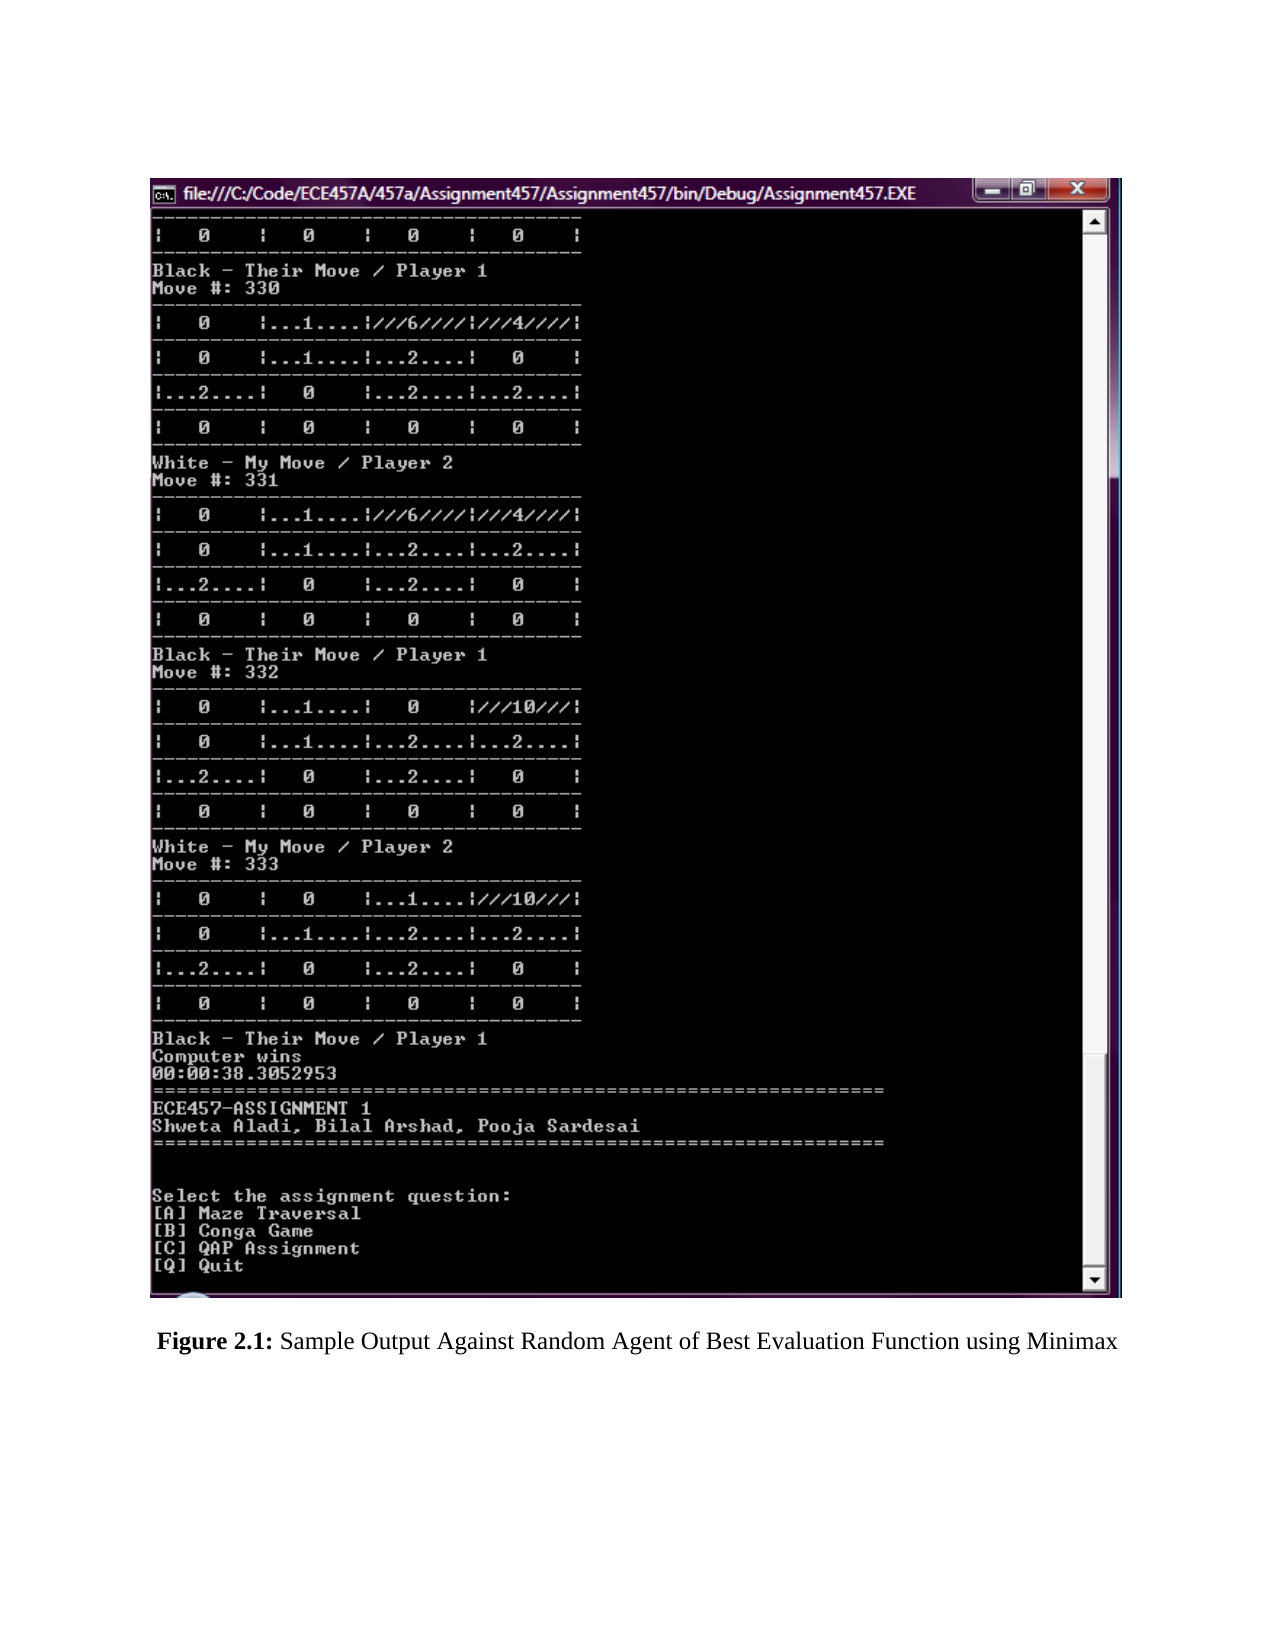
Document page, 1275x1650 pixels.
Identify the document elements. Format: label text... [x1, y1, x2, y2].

text Figure 2.1: Sample Output Against Random Agent of Best Evaluation Function using Minimax [150, 1326, 1125, 1355]
picture [150, 178, 1122, 1298]
